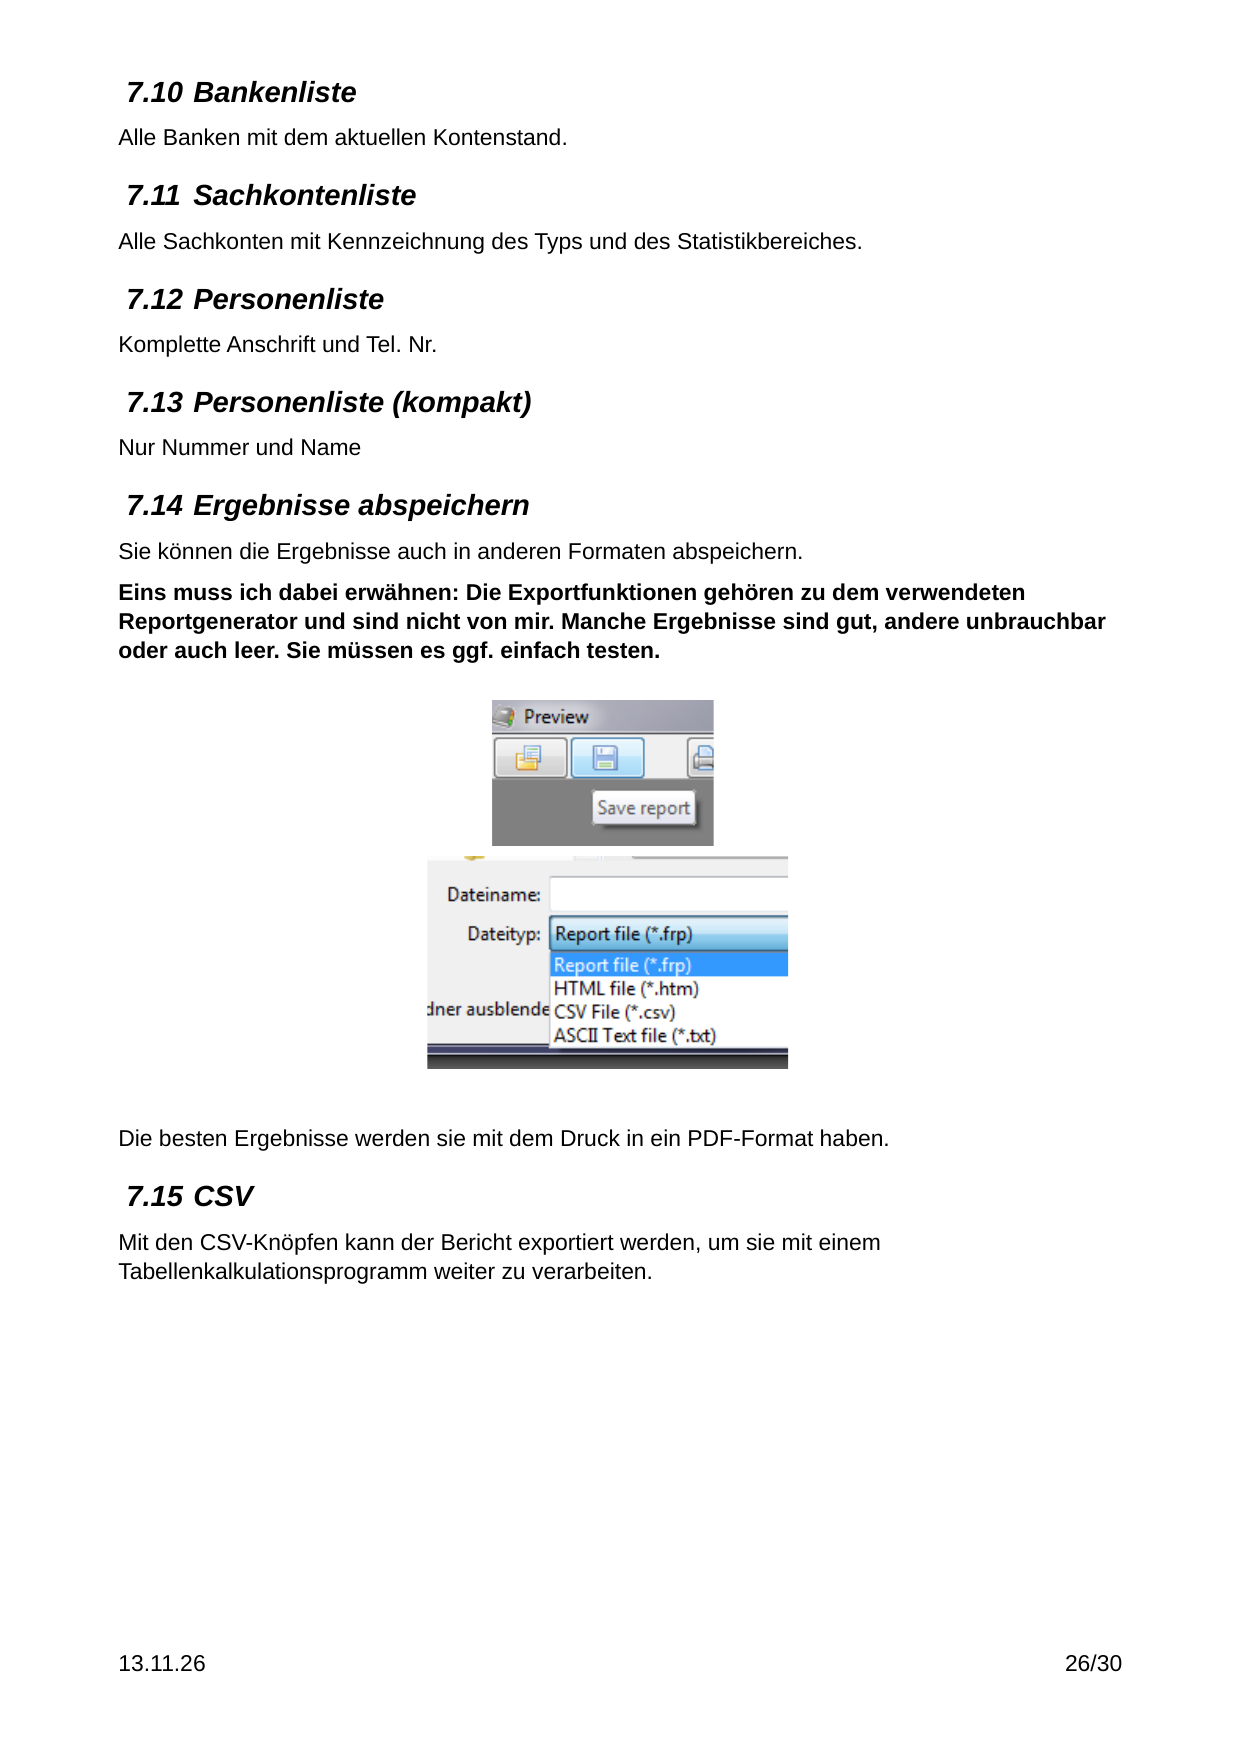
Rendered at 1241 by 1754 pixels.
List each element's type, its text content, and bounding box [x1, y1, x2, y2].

text Alle Banken mit dem aktuellen Kontenstand. [118, 124, 1122, 151]
text Die besten Ergebnisse werden sie mit dem Druck in ein PDF-Format haben. [118, 1125, 1122, 1152]
text Sie können die Ergebnisse auch in anderen Formaten abspeichern. [118, 538, 1122, 564]
text Komplette Anschrift und Tel. Nr. [118, 331, 1122, 357]
text Eins muss ich dabei erwähnen: Die Exportfunktionen gehören zu dem verwendeten Reportgenerator und sind nicht von mir. Manche Ergebnisse sind gut, andere unbrauchbar oder auch leer. Sie müssen es ggf. einfach testen. [118, 579, 1122, 663]
subtitle Sachkontenliste [118, 178, 1122, 212]
subtitle Personenliste [118, 282, 1122, 315]
text Mit den CSV-Knöpfen kann der Bericht exportiert werden, um sie mit einem Tabellenkalkulationsprogramm weiter zu verarbeiten. [118, 1229, 1122, 1284]
text Nur Nummer und Name [118, 434, 1122, 461]
picture [492, 700, 714, 846]
picture [427, 856, 789, 1069]
subtitle Bankenliste [118, 75, 1122, 108]
subtitle CSV [118, 1179, 1122, 1213]
text Alle Sachkonten mit Kennzeichnung des Typs und des Statistikbereiches. [118, 228, 1122, 254]
subtitle Personenliste (kompakt) [118, 385, 1122, 418]
subtitle Ergebnisse abspeichern [118, 488, 1122, 522]
